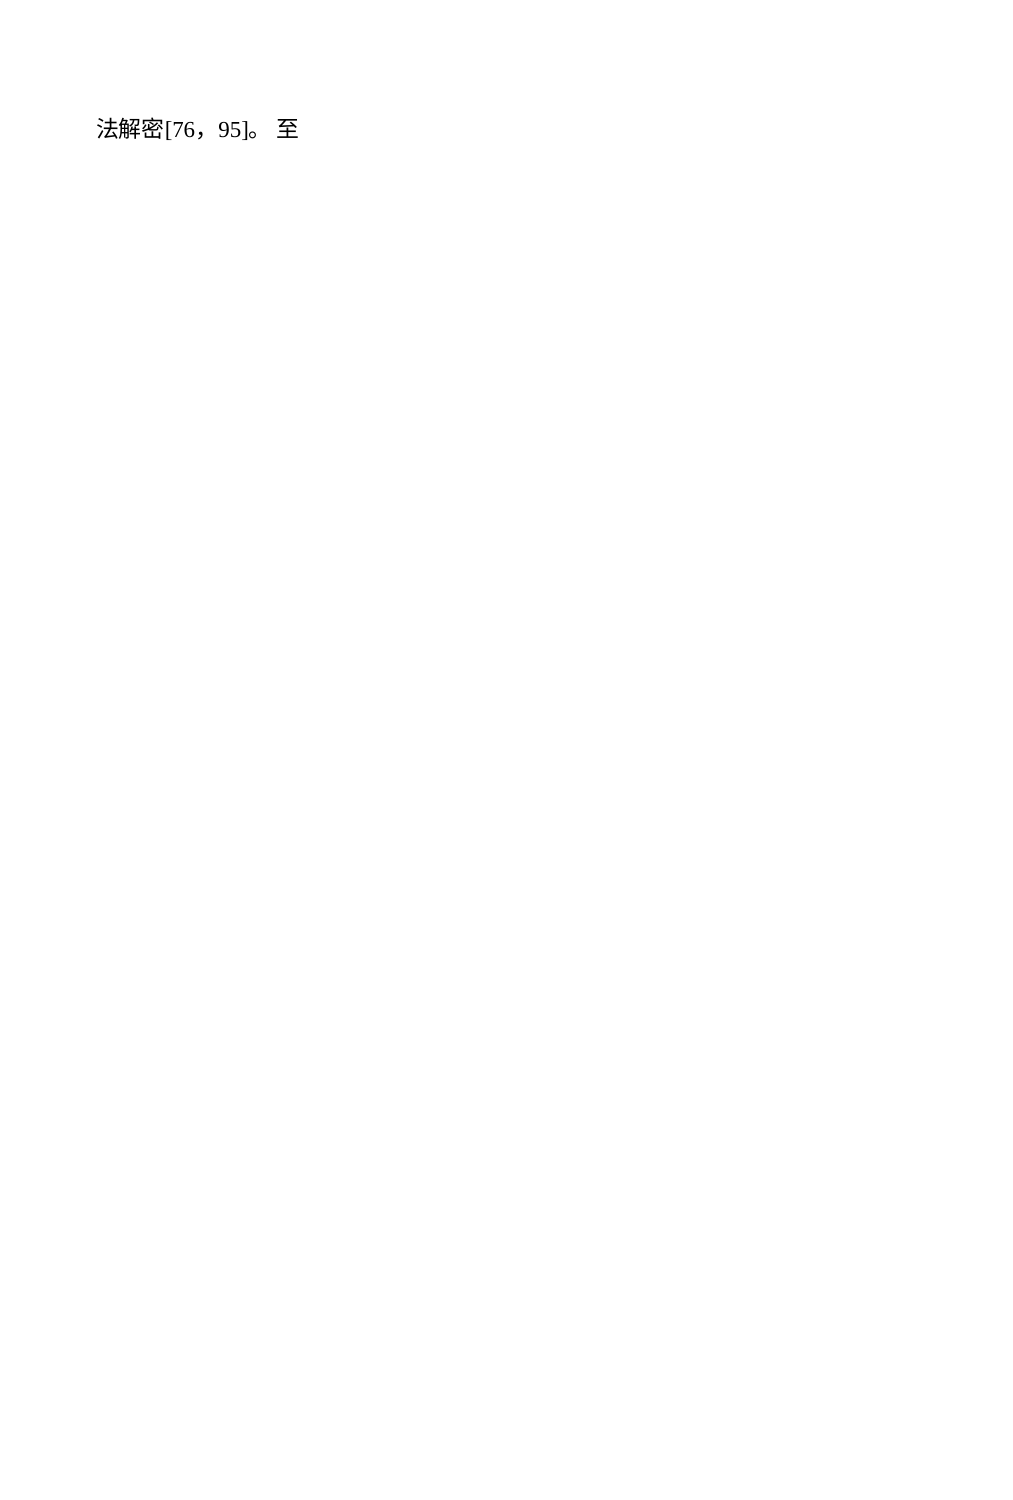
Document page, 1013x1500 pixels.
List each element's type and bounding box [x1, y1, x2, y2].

text [96, 111, 917, 144]
